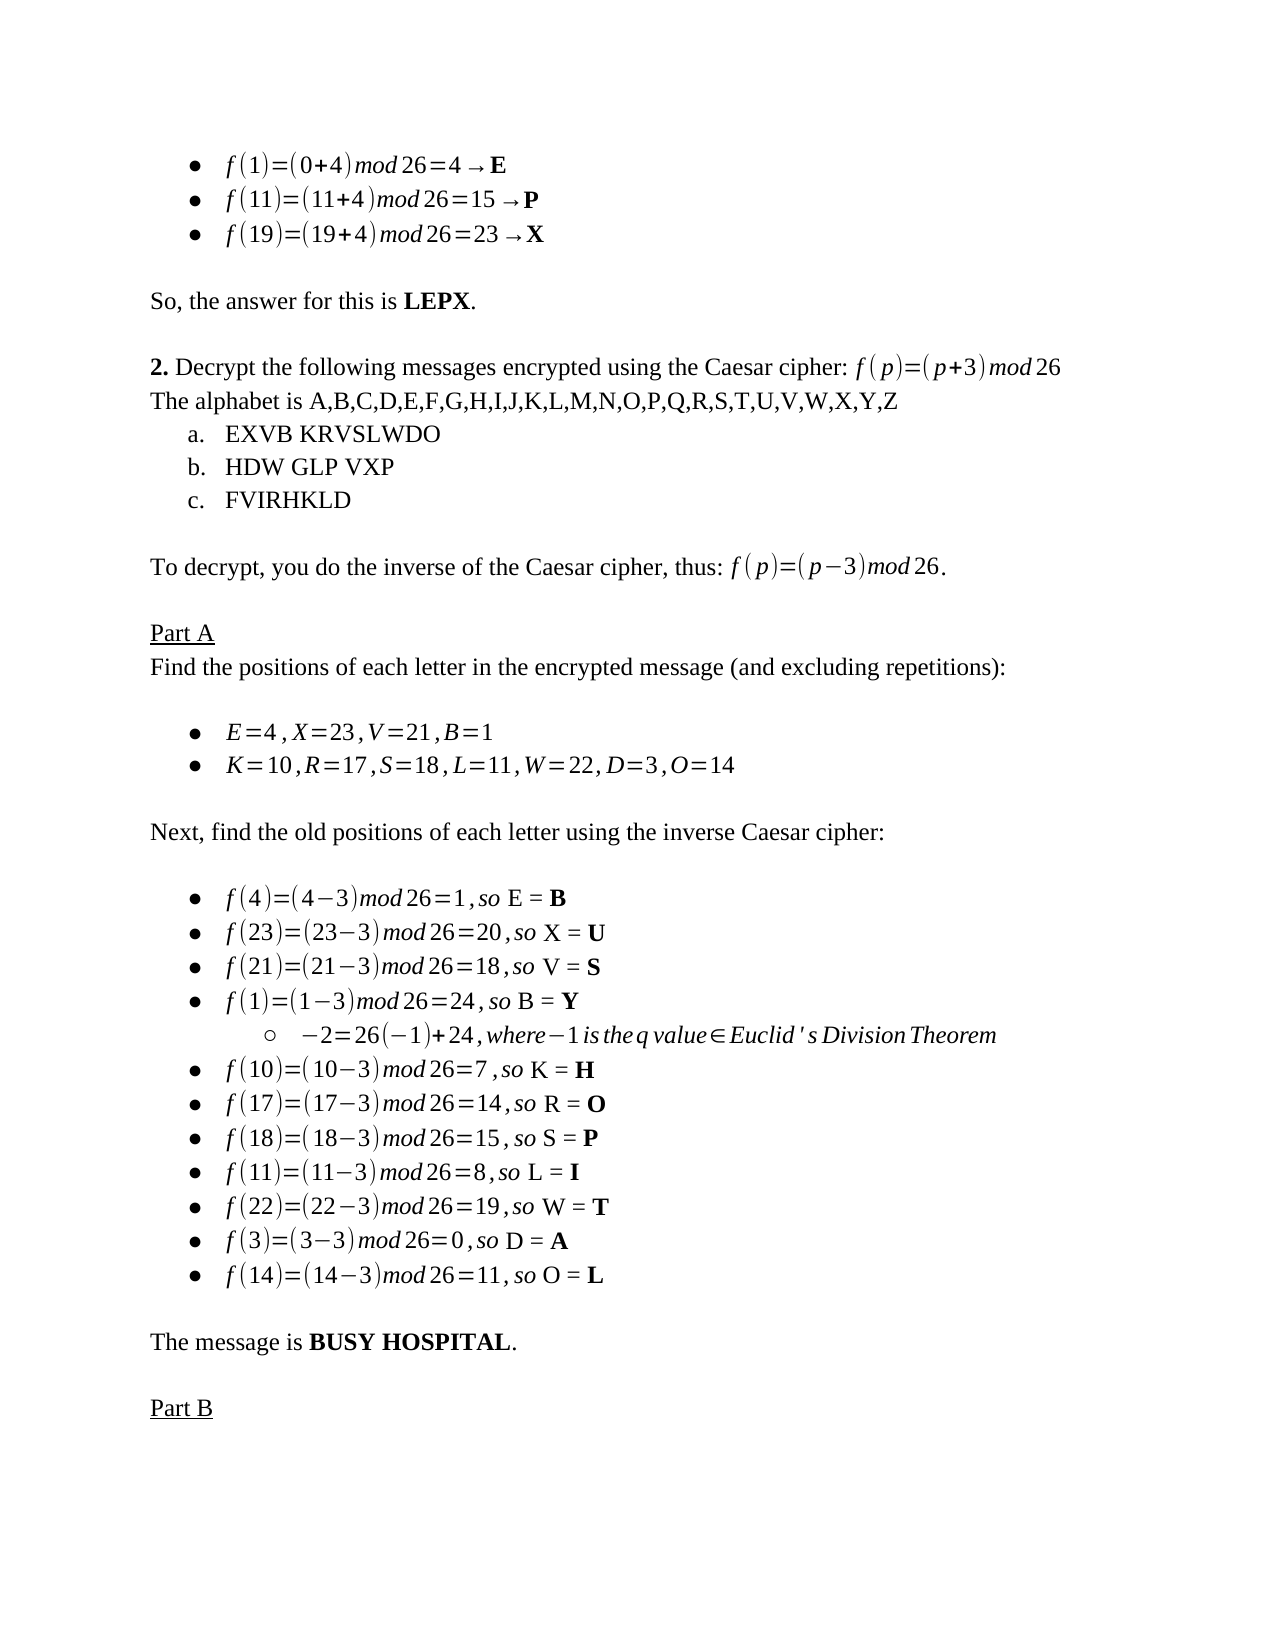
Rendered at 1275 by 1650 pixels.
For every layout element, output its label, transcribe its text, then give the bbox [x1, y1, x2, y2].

list V = S [187, 951, 1125, 981]
list S = P [187, 1123, 1125, 1153]
list X = U [187, 917, 1125, 947]
text 2. Decrypt the following messages encrypted using the Caesar cipher: [150, 352, 1125, 382]
text Find the positions of each letter in the encrypted message (and excluding repetitions): [150, 652, 1125, 680]
list HDW GLP VXP [187, 452, 1125, 481]
list EXVB KRVSLWDO [187, 419, 1125, 448]
list B = Y [187, 986, 1125, 1016]
text So, the answer for this is LEPX. [150, 286, 1125, 314]
text Part B [150, 1393, 1125, 1422]
list E = B [187, 883, 1125, 913]
list K = H [187, 1054, 1125, 1084]
list O = L [187, 1260, 1125, 1290]
text The message is BUSY HOSPITAL. [150, 1327, 1125, 1356]
text Next, find the old positions of each letter using the inverse Caesar cipher: [150, 817, 1125, 845]
list X [187, 218, 1125, 248]
list L = I [187, 1157, 1125, 1187]
text The alphabet is A,B,C,D,E,F,G,H,I,J,K,L,M,N,O,P,Q,R,S,T,U,V,W,X,Y,Z [150, 386, 1125, 415]
list FVIRHKLD [187, 485, 1125, 514]
list D = A [187, 1225, 1125, 1255]
list W = T [187, 1191, 1125, 1221]
text To decrypt, you do the inverse of the Caesar cipher, thus: . [150, 551, 1125, 581]
text Part A [150, 618, 1125, 647]
list R = O [187, 1088, 1125, 1118]
list P [187, 184, 1125, 214]
list E [187, 150, 1125, 180]
